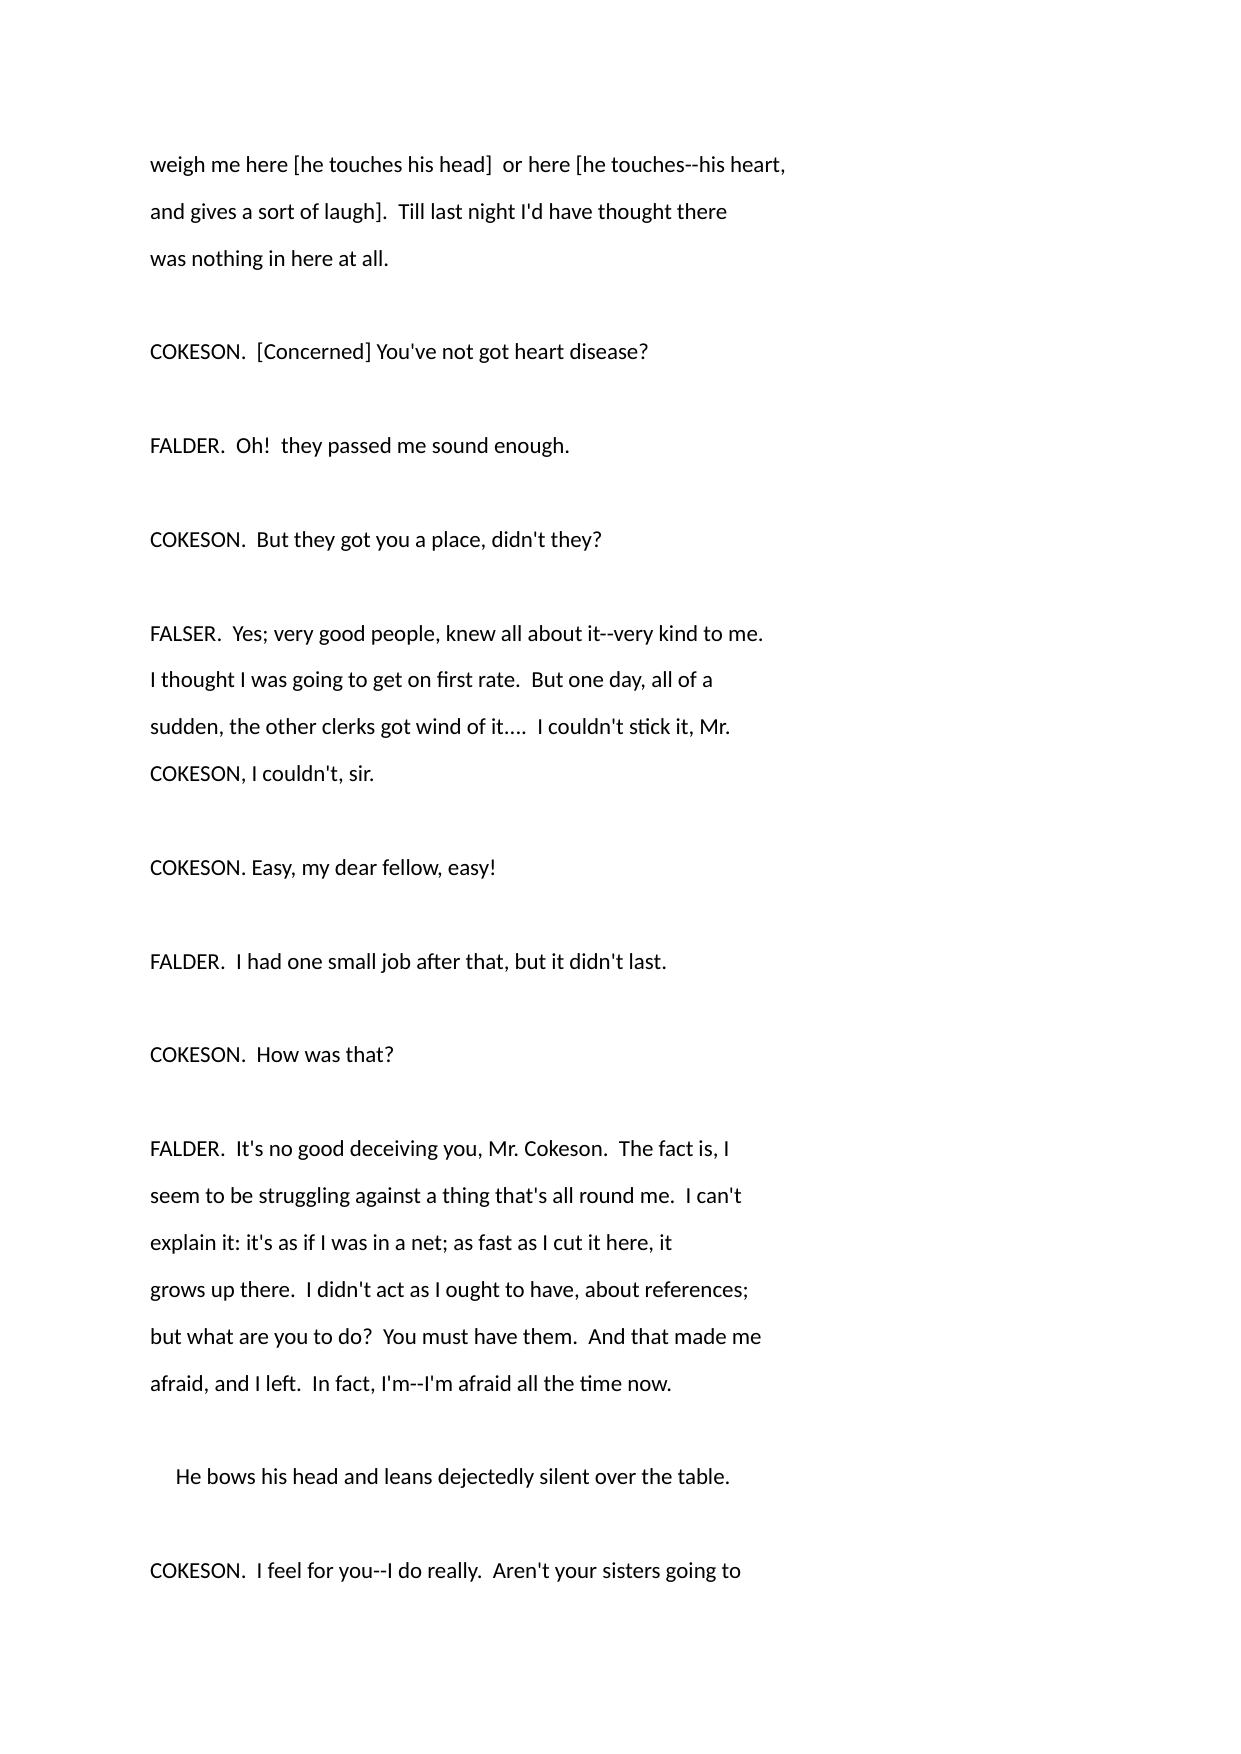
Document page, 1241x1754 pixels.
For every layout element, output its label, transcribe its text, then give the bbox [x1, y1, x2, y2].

text COKESON. I feel for you--I do really. Aren't your sisters going to [150, 1556, 1090, 1584]
text afraid, and I left. In fact, I'm--I'm afraid all the time now. [150, 1369, 1090, 1397]
text was nothing in here at all. [150, 244, 1090, 272]
text weigh me here [he touches his head] or here [he touches--his heart, [150, 150, 1090, 178]
text FALSER. Yes; very good people, knew all about it--very kind to me. [150, 619, 1090, 647]
text explain it: it's as if I was in a net; as fast as I cut it here, it [150, 1228, 1090, 1256]
text but what are you to do? You must have them. And that made me [150, 1322, 1090, 1350]
text and gives a sort of laugh]. Till last night I'd have thought there [150, 197, 1090, 225]
text FALDER. Oh! they passed me sound enough. [150, 431, 1090, 459]
text COKESON. But they got you a place, didn't they? [150, 525, 1090, 553]
text COKESON. How was that? [150, 1041, 1090, 1069]
text FALDER. I had one small job after that, but it didn't last. [150, 947, 1090, 975]
text COKESON, I couldn't, sir. [150, 759, 1090, 787]
text FALDER. It's no good deceiving you, Mr. Cokeson. The fact is, I [150, 1134, 1090, 1162]
text sudden, the other clerks got wind of it.... I couldn't stick it, Mr. [150, 712, 1090, 741]
text grows up there. I didn't act as I ought to have, about references; [150, 1275, 1090, 1303]
text I thought I was going to get on first rate. But one day, all of a [150, 666, 1090, 694]
text COKESON. Easy, my dear fellow, easy! [150, 853, 1090, 881]
text COKESON. [Concerned] You've not got heart disease? [150, 337, 1090, 366]
text seem to be struggling against a thing that's all round me. I can't [150, 1181, 1090, 1209]
text He bows his head and leans dejectedly silent over the table. [150, 1462, 1090, 1491]
